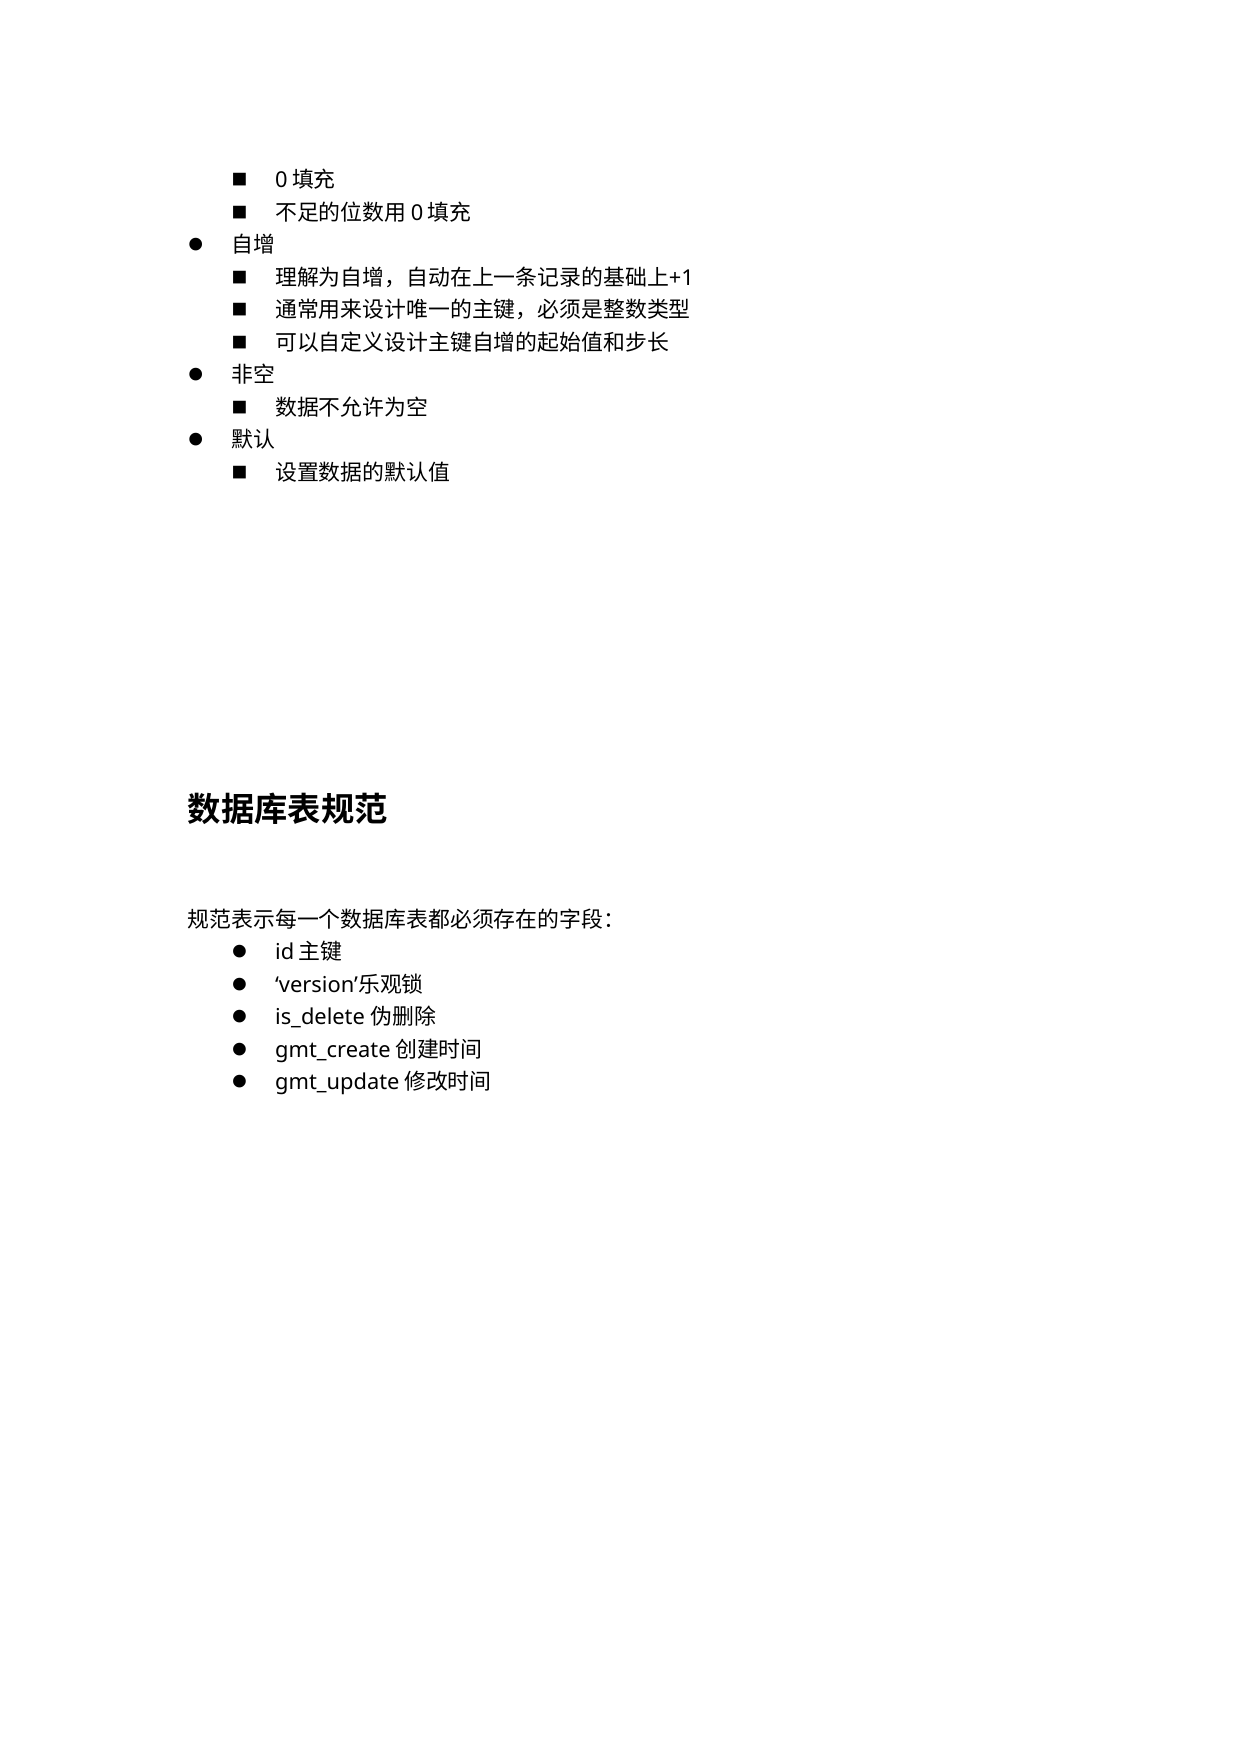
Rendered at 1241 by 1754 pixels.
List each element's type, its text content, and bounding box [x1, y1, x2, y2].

list ‘version’乐观锁 [231, 966, 1053, 999]
list 设置数据的默认值 [231, 454, 1053, 487]
list 0填充 [231, 162, 1053, 194]
list 数据不允许为空 [231, 389, 1053, 422]
list 可以自定义设计主键自增的起始值和步长 [231, 324, 1053, 357]
list gmt_update修改时间 [231, 1064, 1053, 1096]
text 规范表示每一个数据库表都必须存在的字段： [187, 901, 1053, 934]
list gmt_create创建时间 [231, 1031, 1053, 1064]
list is_delete 伪删除 [231, 999, 1053, 1031]
list 默认 [187, 422, 1053, 454]
subtitle 数据库表规范 [187, 774, 1053, 839]
list 理解为自增，自动在上一条记录的基础上+1 [231, 259, 1053, 292]
list 不足的位数用0填充 [231, 194, 1053, 227]
list 通常用来设计唯一的主键，必须是整数类型 [231, 292, 1053, 324]
list id主键 [231, 934, 1053, 966]
list 非空 [187, 357, 1053, 389]
list 自增 [187, 227, 1053, 259]
